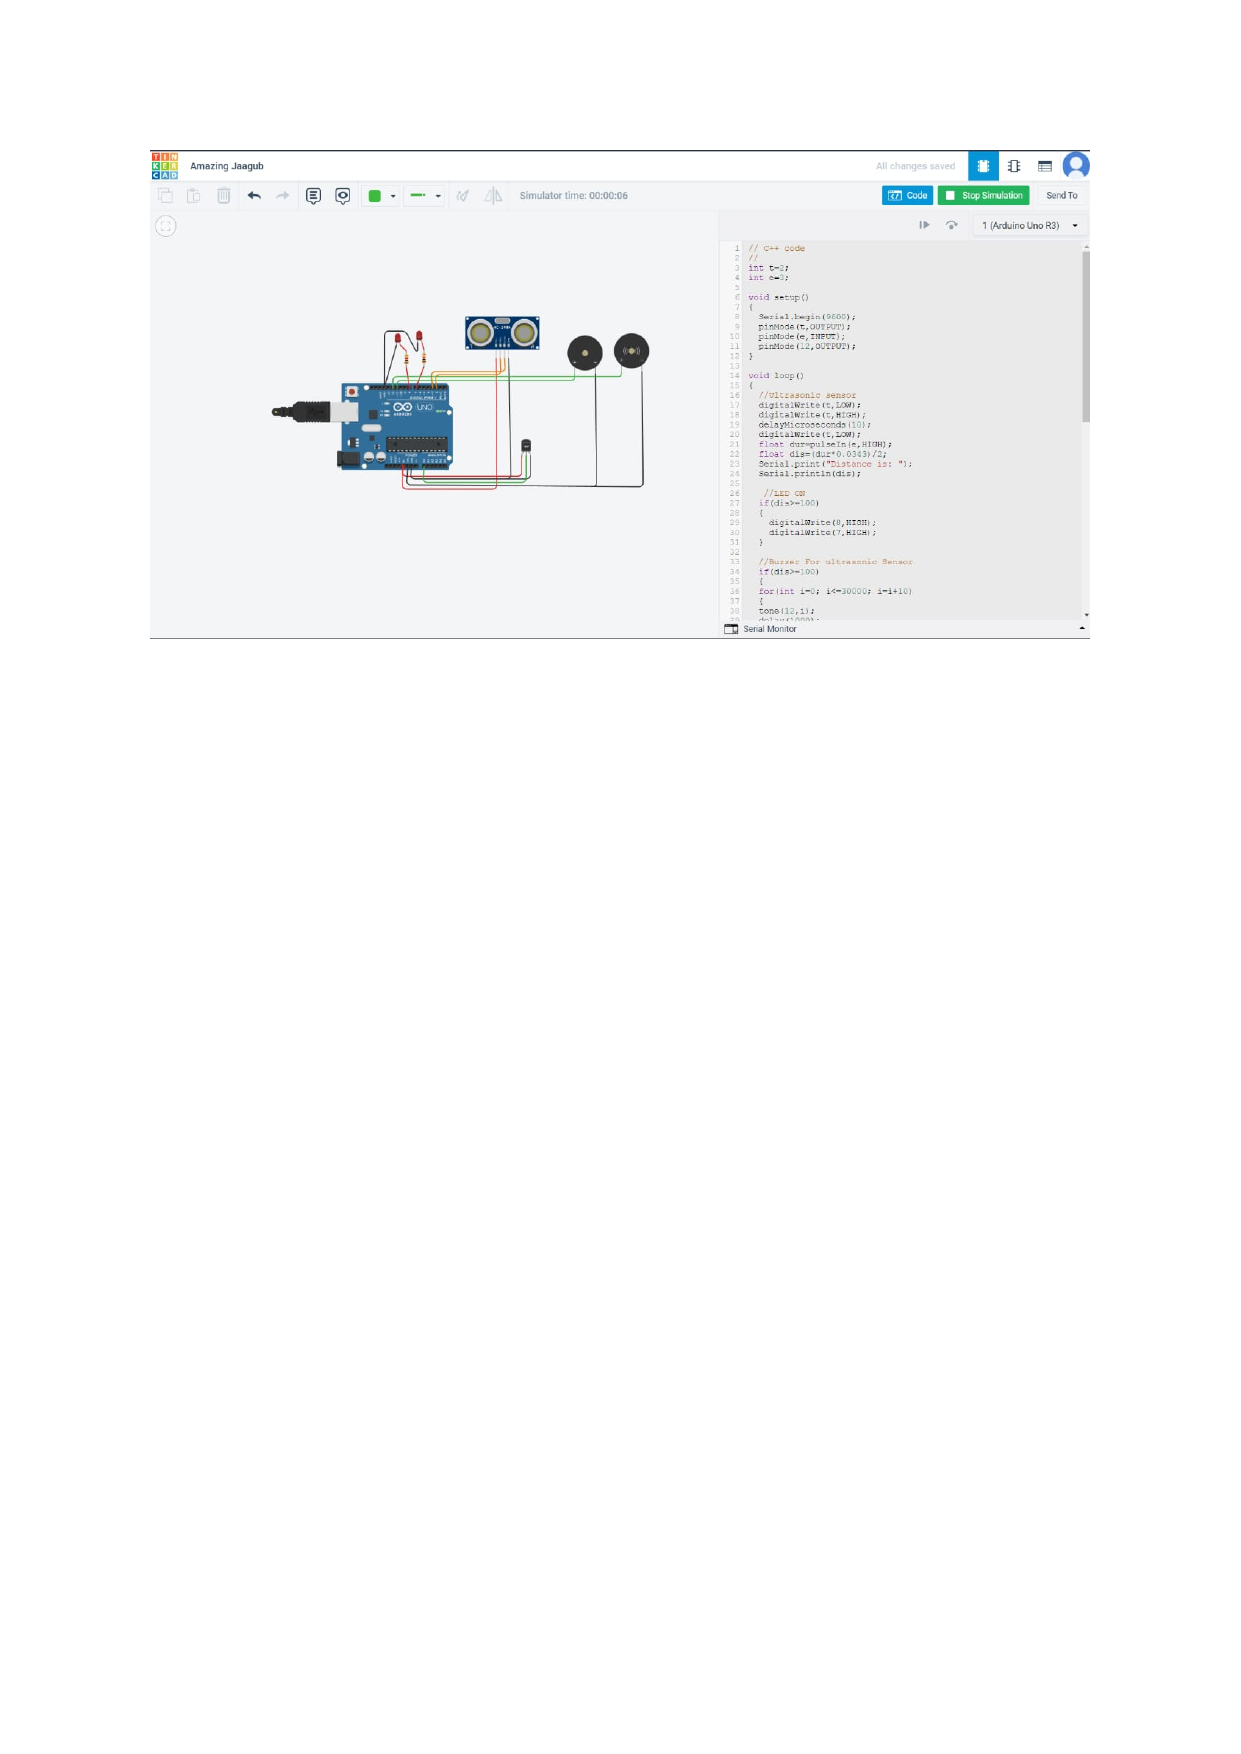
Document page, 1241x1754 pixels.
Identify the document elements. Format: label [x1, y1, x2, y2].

picture [150, 150, 1090, 639]
